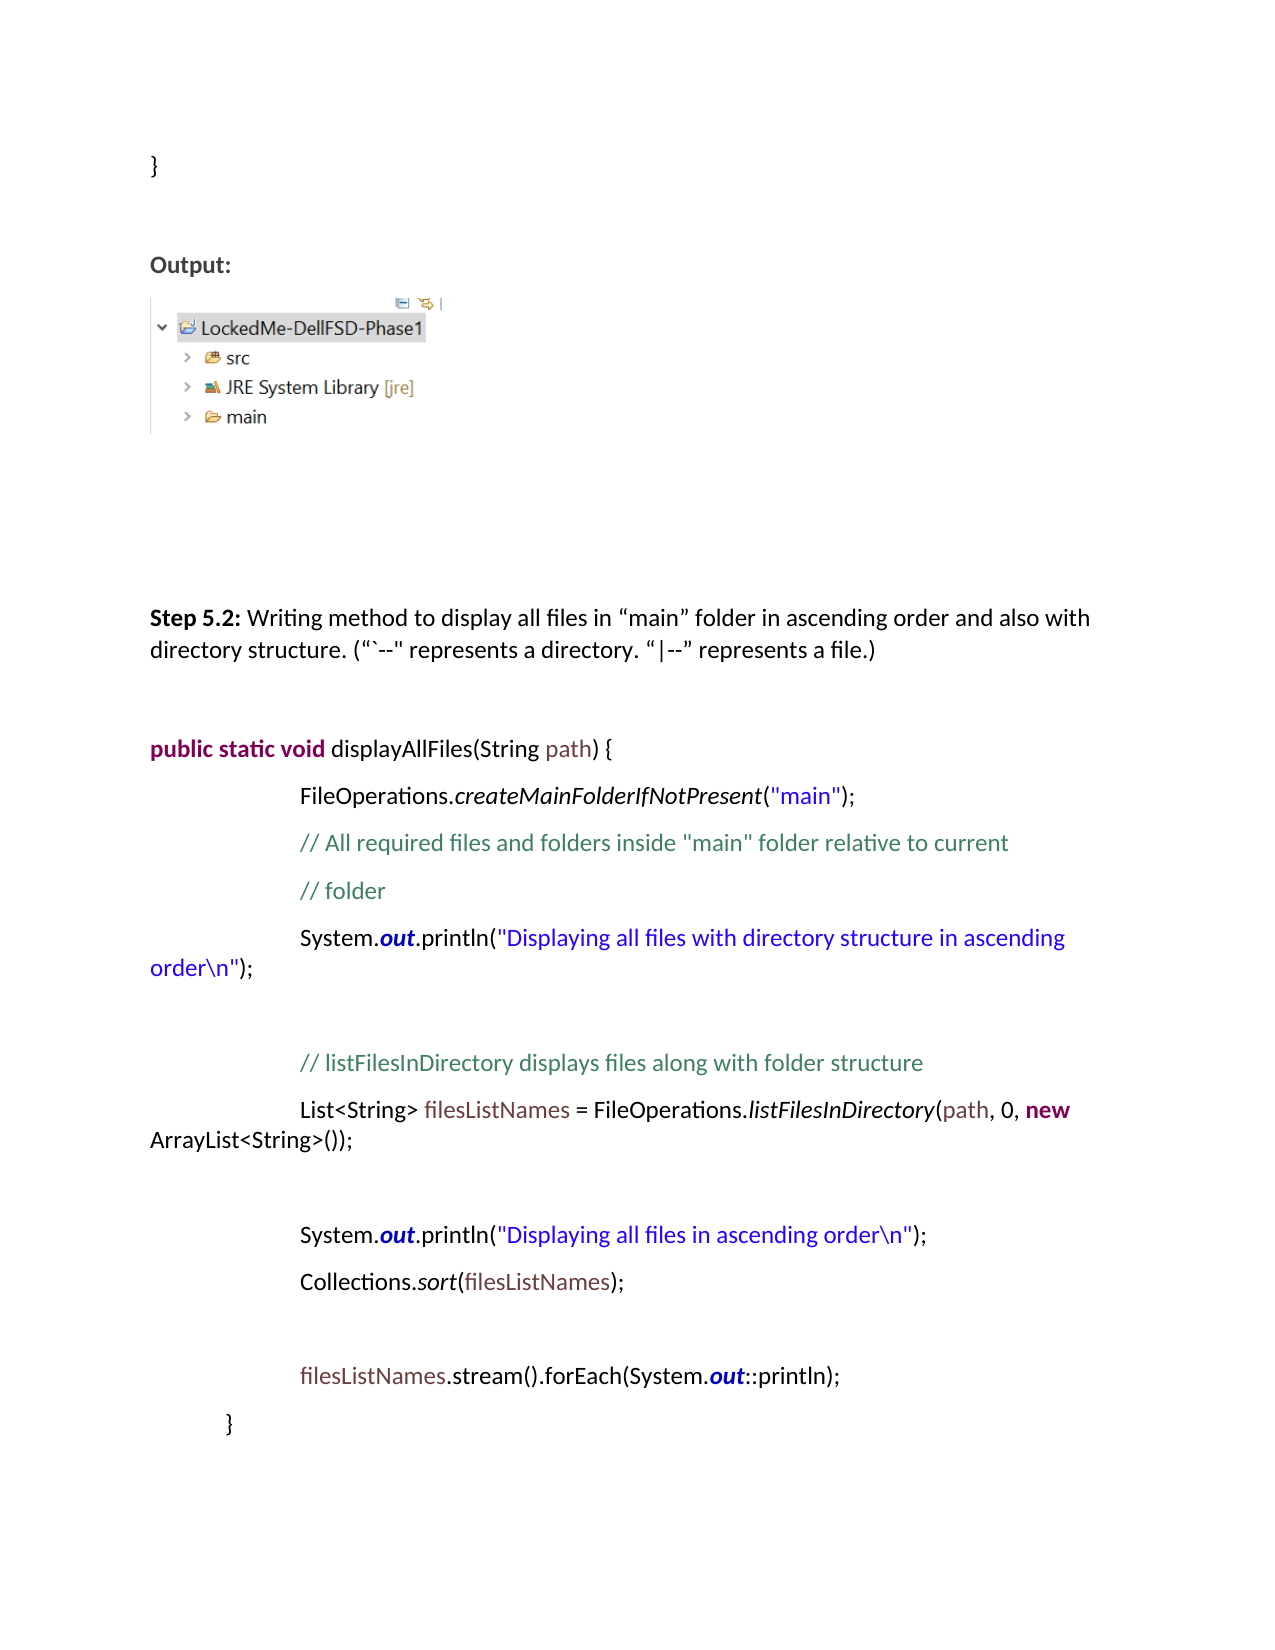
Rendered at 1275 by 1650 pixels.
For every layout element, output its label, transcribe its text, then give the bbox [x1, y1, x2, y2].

text public static void displayAllFiles(String path) { [150, 733, 1125, 764]
text Step 5.2: Writing method to display all files in “main” folder in ascending order and also with directory structure. (“`--" represents a directory. “|--” represents a file.) [150, 602, 1125, 665]
text filesListNames.stream().forEach(System.out::println); [150, 1361, 1125, 1391]
text List<String> filesListNames = FileOperations.listFilesInDirectory(path, 0, new ArrayList<String>()); [150, 1094, 1125, 1155]
text // folder [150, 875, 1125, 905]
text } [150, 150, 1125, 181]
text System.out.println("Displaying all files in ascending order\n"); [150, 1219, 1125, 1249]
text Collections.sort(filesListNames); [150, 1266, 1125, 1297]
text FileOperations.createMainFolderIfNotPresent("main"); [150, 780, 1125, 811]
text System.out.println("Displaying all files with directory structure in ascending order\n"); [150, 922, 1125, 983]
text // listFilesInDirectory displays files along with folder structure [150, 1047, 1125, 1077]
text // All required files and folders inside "main" folder relative to current [150, 828, 1125, 858]
picture [150, 298, 452, 435]
text } [150, 1408, 1125, 1438]
text Output: [150, 249, 1125, 280]
